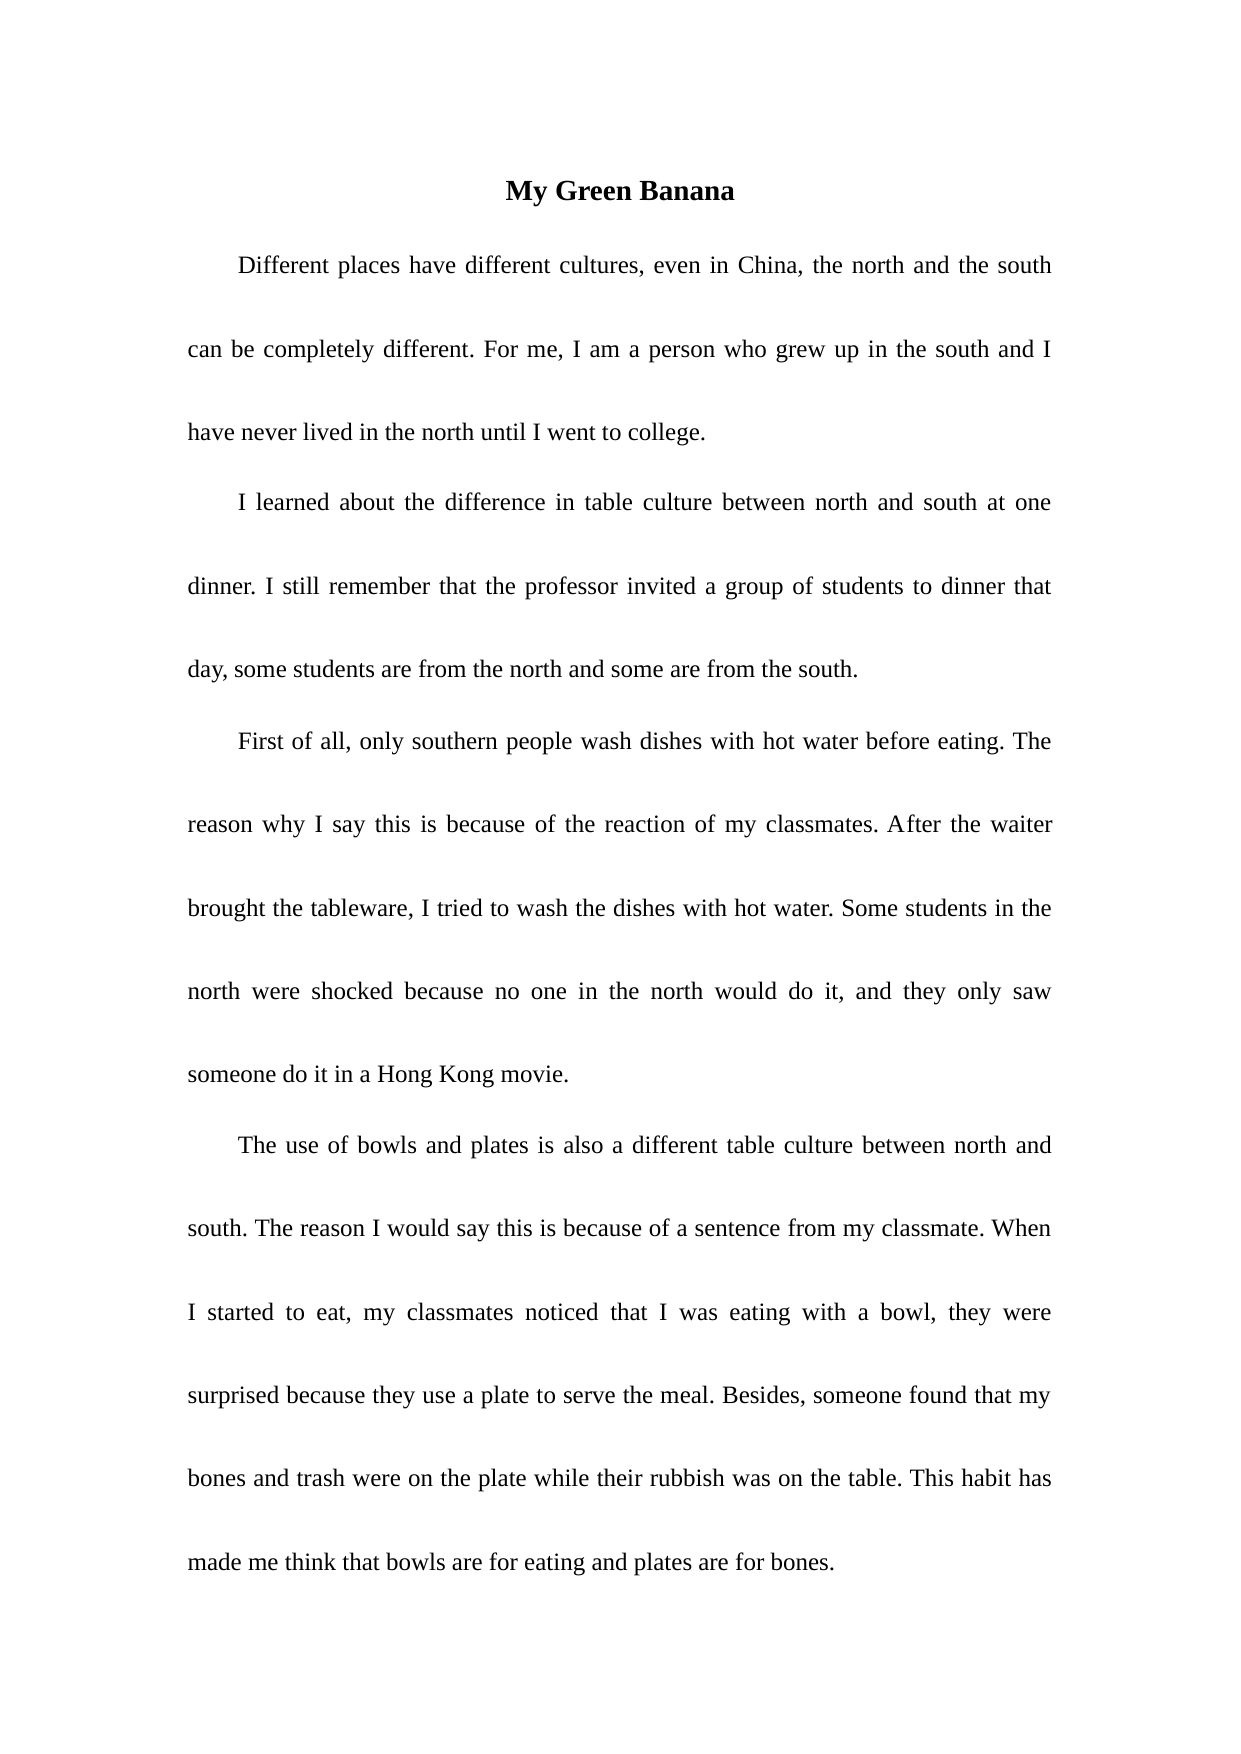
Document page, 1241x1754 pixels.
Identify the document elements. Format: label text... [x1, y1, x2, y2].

text I learned about the difference in table culture between north and south at one dinner. I still remember that the professor invited a group of students to dinner that day, some students are from the north and some are from the south. [187, 481, 1053, 689]
text The use of bowls and plates is also a different table culture between north and south. The reason I would say this is because of a sentence from my classmate. When I started to eat, my classmates noticed that I was eating with a bowl, they were surprised because they use a plate to serve the meal. Besides, someone found that my bones and trash were on the plate while their rubbish was on the table. This habit has made me think that bowls are for eating and plates are for bones. [187, 1123, 1053, 1582]
text Different places have different cultures, even in China, the north and the south can be completely different. For me, I am a person who grew up in the south and I have never lived in the north until I went to college. [187, 244, 1053, 452]
text My Green Banana [187, 169, 1053, 210]
text First of all, only southern people wash dishes with hot water before eating. The reason why I say this is because of the reaction of my classmates. After the waiter brought the tableware, I tried to wash the dishes with hot water. Some students in the north were shocked because no one in the north would do it, and they only saw someone do it in a Hong Kong movie. [187, 720, 1053, 1095]
